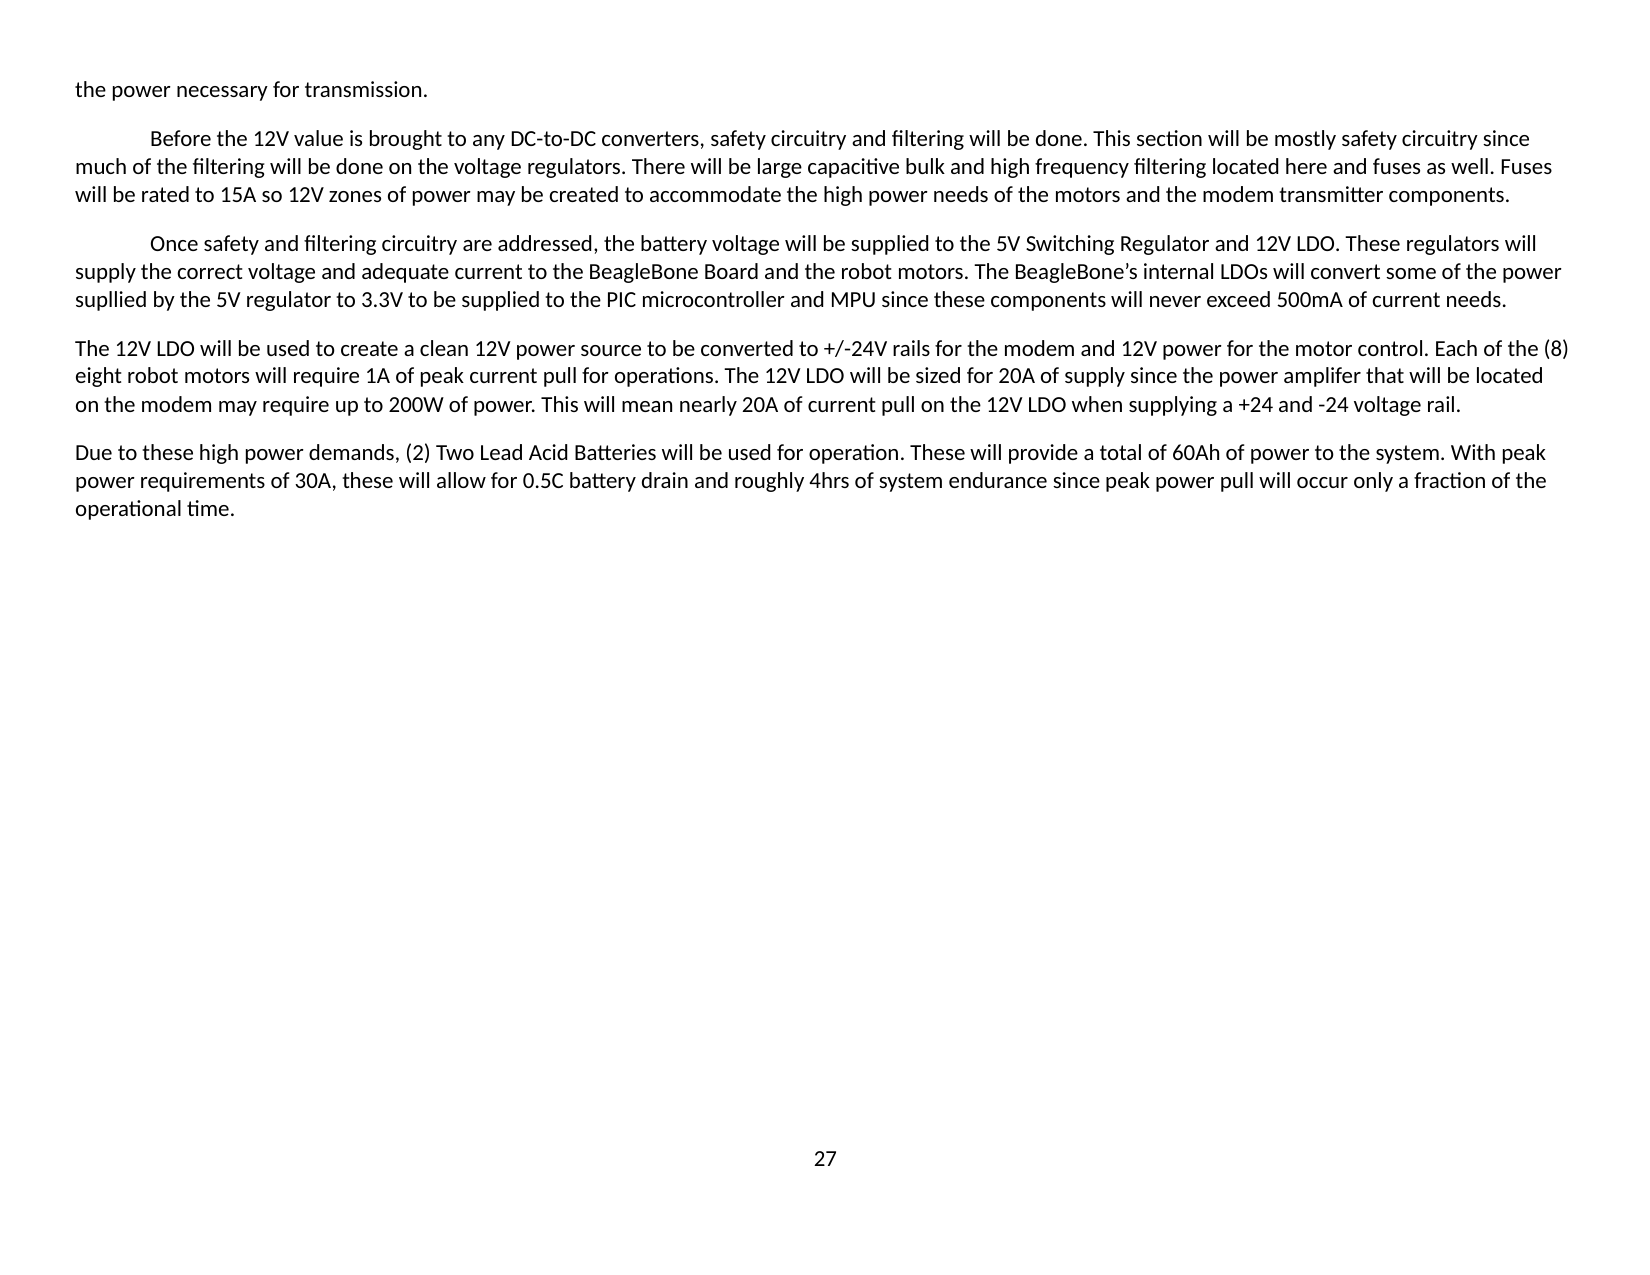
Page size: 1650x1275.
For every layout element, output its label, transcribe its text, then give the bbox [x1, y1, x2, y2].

text Due to these high power demands, (2) Two Lead Acid Batteries will be used for operation. These will provide a total of 60Ah of power to the system. With peak power requirements of 30A, these will allow for 0.5C battery drain and roughly 4hrs of system endurance since peak power pull will occur only a fraction of the operational time. [75, 438, 1575, 523]
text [75, 75, 1575, 103]
text Once safety and filtering circuitry are addressed, the battery voltage will be supplied to the 5V Switching Regulator and 12V LDO. These regulators will supply the correct voltage and adequate current to the BeagleBone Board and the robot motors. The BeagleBone’s internal LDOs will convert some of the power supllied by the 5V regulator to 3.3V to be supplied to the PIC microcontroller and MPU since these components will never exceed 500mA of current needs. [75, 229, 1575, 313]
text Before the 12V value is brought to any DC-to-DC converters, safety circuitry and filtering will be done. This section will be mostly safety circuitry since much of the filtering will be done on the voltage regulators. There will be large capacitive bulk and high frequency filtering located here and fuses as well. Fuses will be rated to 15A so 12V zones of power may be created to accommodate the high power needs of the motors and the modem transmitter components. [75, 124, 1575, 208]
text The 12V LDO will be used to create a clean 12V power source to be converted to +/-24V rails for the modem and 12V power for the motor control. Each of the (8) eight robot motors will require 1A of peak current pull for operations. The 12V LDO will be sized for 20A of supply since the power amplifer that will be located on the modem may require up to 200W of power. This will mean nearly 20A of current pull on the 12V LDO when supplying a +24 and -24 voltage rail. [75, 334, 1575, 418]
